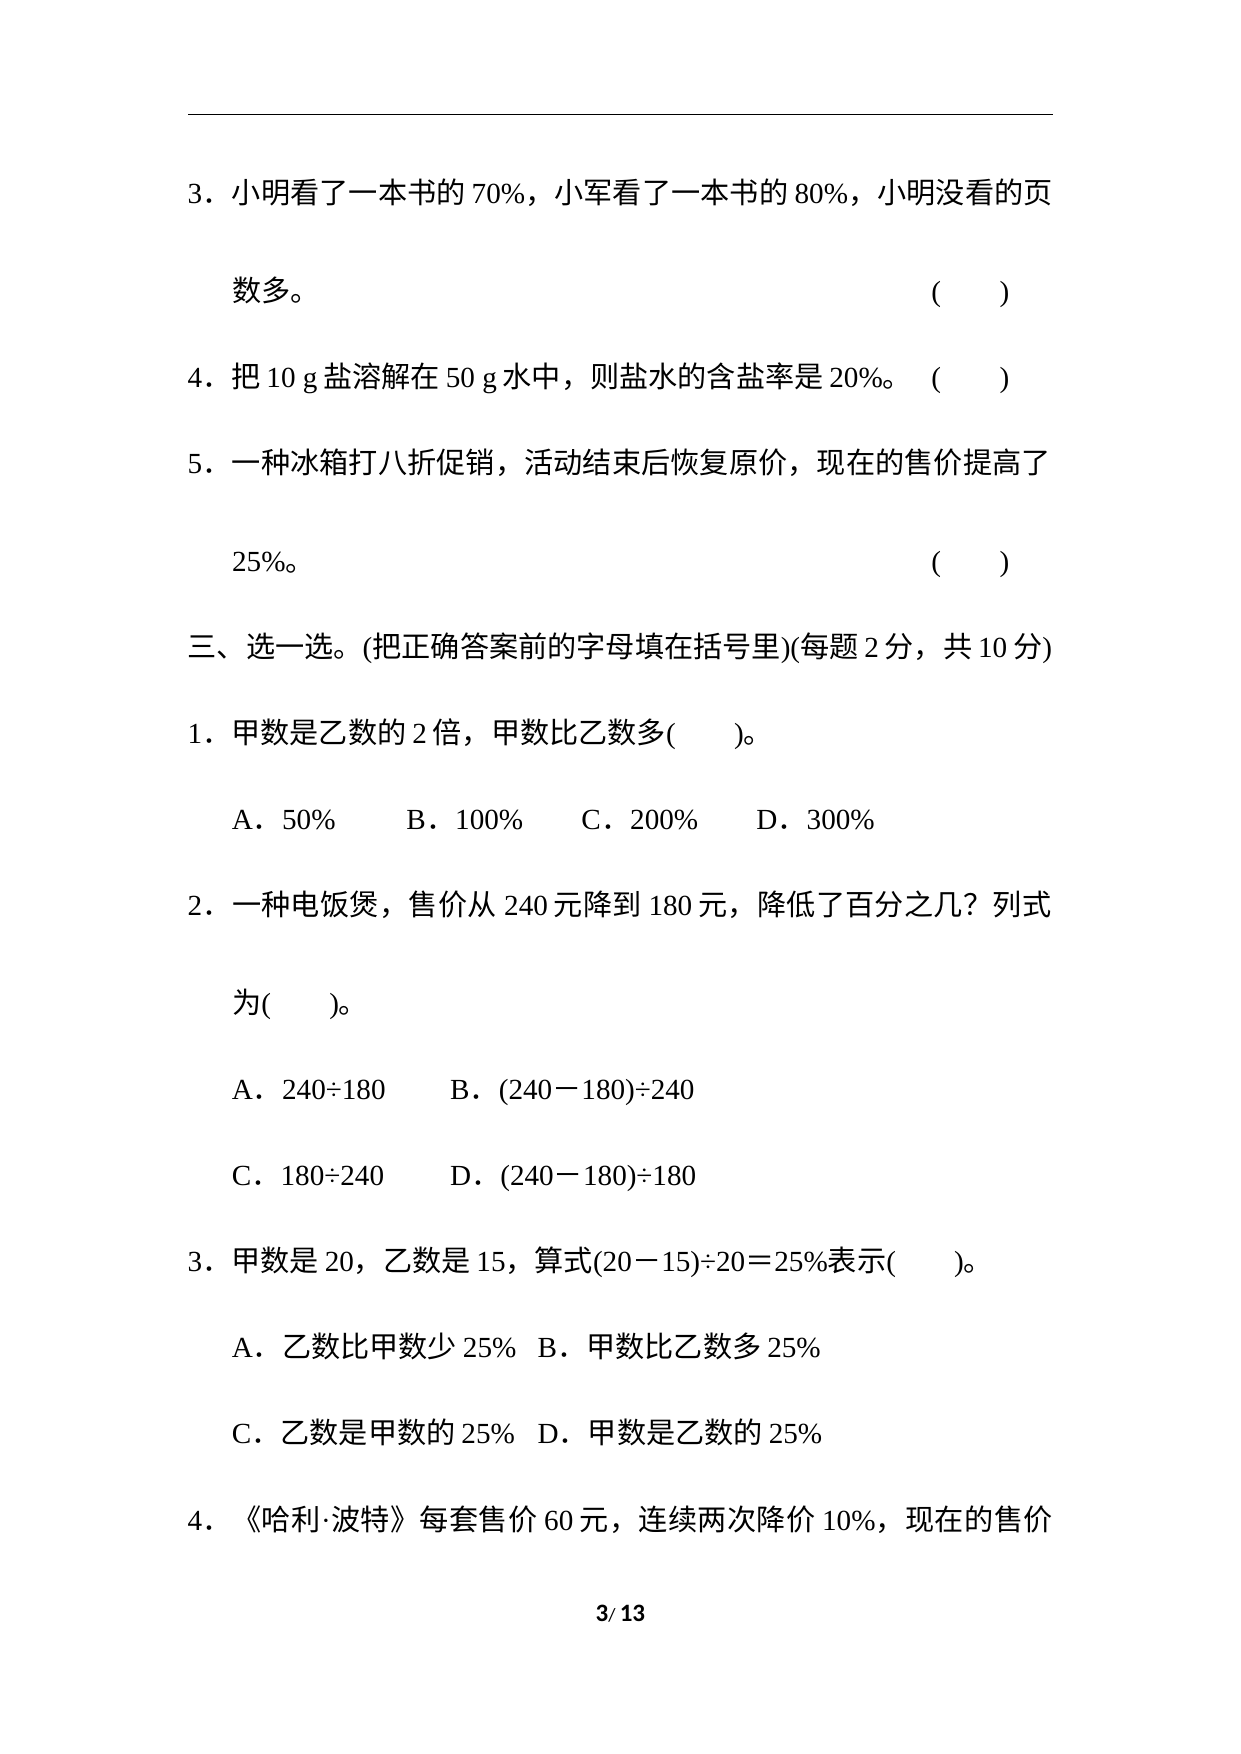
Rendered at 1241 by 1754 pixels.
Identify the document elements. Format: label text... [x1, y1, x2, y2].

text 三、选一选。(把正确答案前的字母填在括号里)(每题2分，共10分) [187, 612, 1053, 677]
text A．240÷180 B．(240－180)÷240 [232, 1054, 1053, 1119]
text A．乙数比甲数少25% B．甲数比乙数多25% [232, 1312, 1053, 1377]
text 4．把10 g盐溶解在50 g水中，则盐水的含盐率是20%。 ( ) [187, 342, 1053, 407]
text 5．一种冰箱打八折促销，活动结束后恢复原价，现在的售价提高了25%。 ( ) [187, 428, 1053, 591]
text C．乙数是甲数的25% D．甲数是乙数的25% [232, 1399, 1053, 1464]
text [187, 1485, 1053, 1550]
text 3．甲数是20，乙数是15，算式(20－15)÷20＝25%表示( )。 [187, 1226, 1053, 1291]
text A．50% B．100% C．200% D．300% [232, 784, 1053, 849]
text C．180÷240 D．(240－180)÷180 [232, 1140, 1053, 1205]
text 1．甲数是乙数的2倍，甲数比乙数多( )。 [187, 698, 1053, 763]
text 2．一种电饭煲，售价从240元降到180元，降低了百分之几？列式为( )。 [187, 870, 1053, 1033]
text 3．小明看了一本书的70%，小军看了一本书的80%，小明没看的页数多。 ( ) [187, 158, 1053, 321]
